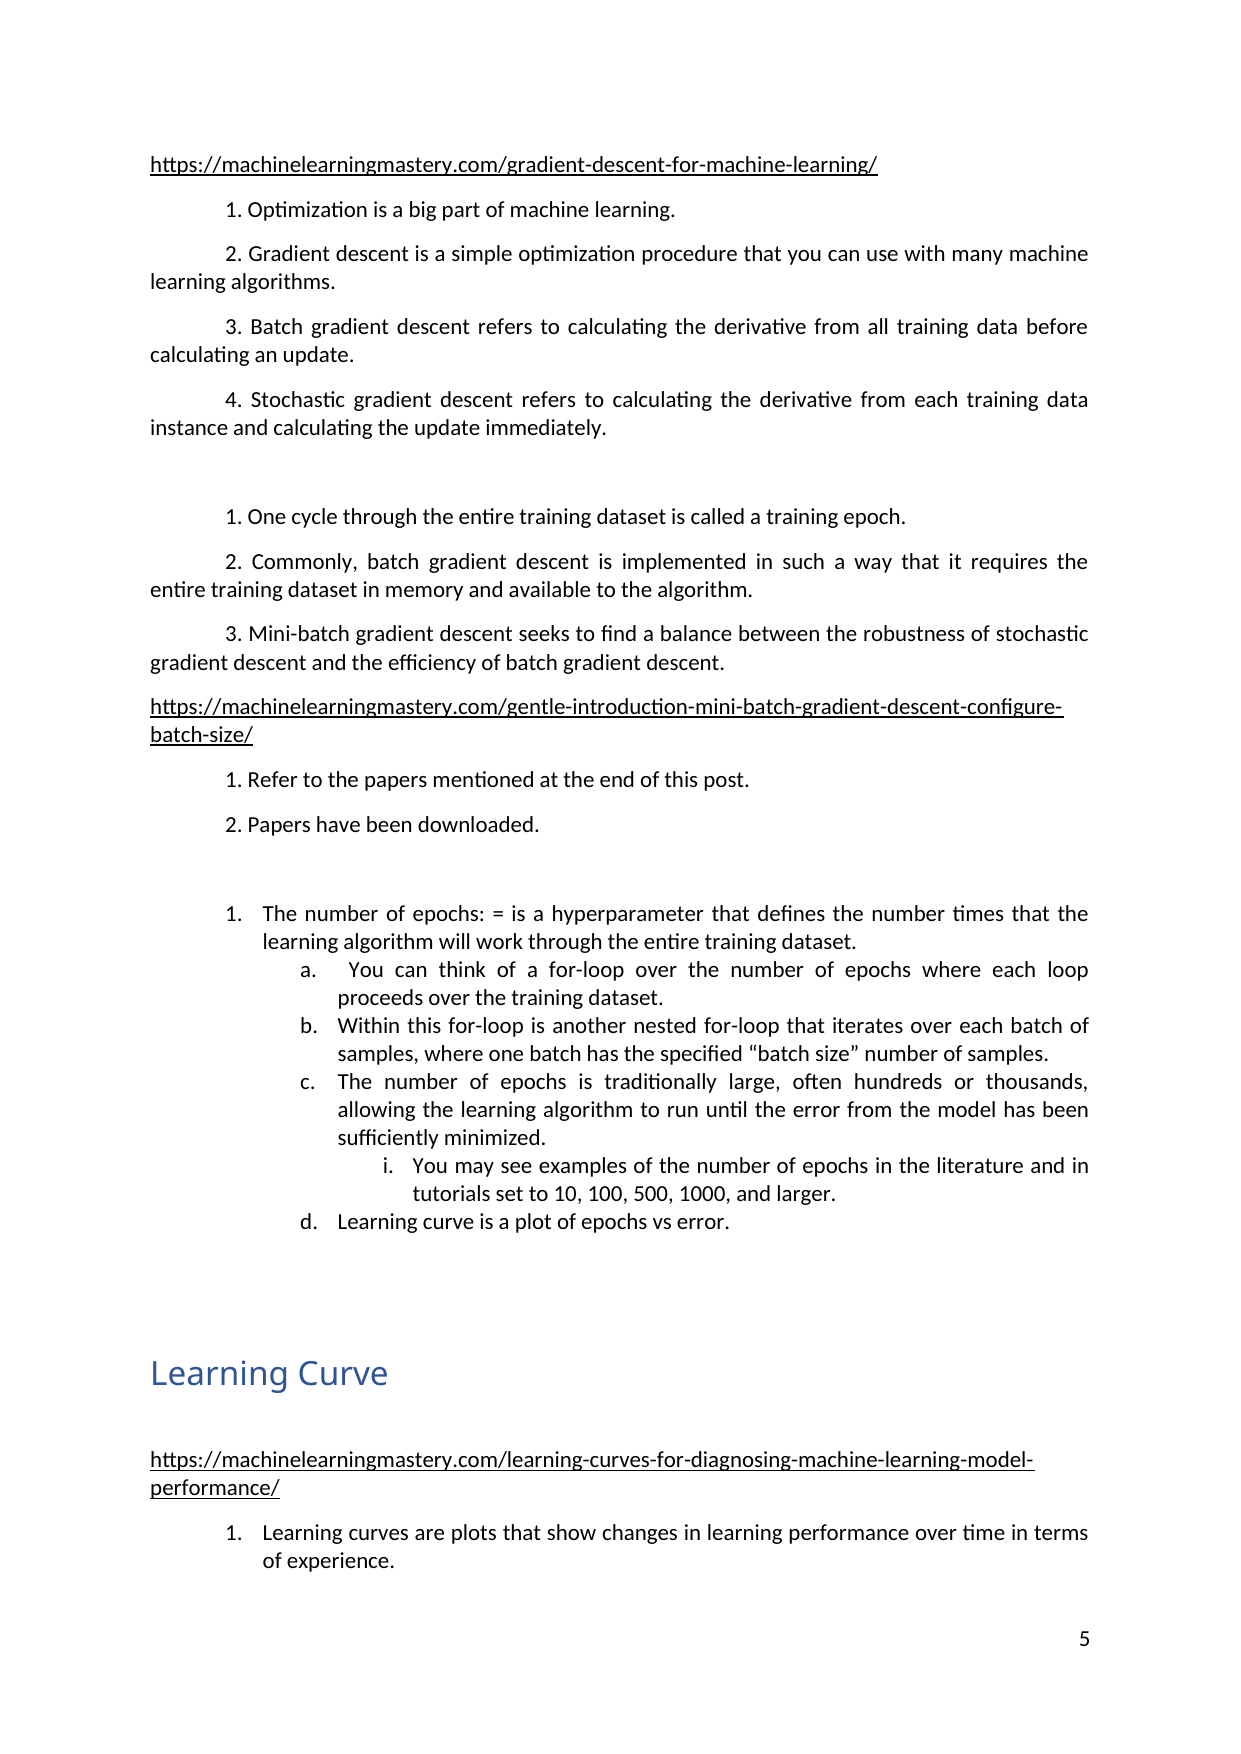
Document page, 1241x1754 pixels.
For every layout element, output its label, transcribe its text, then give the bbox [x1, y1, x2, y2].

text https://machinelearningmastery.com/gentle-introduction-mini-batch-gradient-descent-configure-batch-size/ [150, 692, 1090, 748]
text https://machinelearningmastery.com/gradient-descent-for-machine-learning/ [150, 150, 1090, 178]
text 1. Refer to the papers mentioned at the end of this post. [150, 765, 1090, 793]
text 3. Batch gradient descent refers to calculating the derivative from all training data before calculating an update. [150, 312, 1090, 368]
list You may see examples of the number of epochs in the literature and in tutorials set to 10, 100, 500, 1000, and larger. [394, 1151, 1090, 1207]
text 4. Stochastic gradient descent refers to calculating the derivative from each training data instance and calculating the update immediately. [150, 385, 1090, 441]
list The number of epochs: = is a hyperparameter that defines the number times that the learning algorithm will work through the entire training dataset. [225, 899, 1090, 955]
list You can think of a for-loop over the number of epochs where each loop proceeds over the training dataset. [300, 955, 1090, 1011]
text 2. Commonly, batch gradient descent is implemented in such a way that it requires the entire training dataset in memory and available to the algorithm. [150, 547, 1090, 603]
text 1. One cycle through the entire training dataset is called a training epoch. [150, 502, 1090, 530]
text 1. Optimization is a big part of machine learning. [150, 195, 1090, 223]
text 3. Mini-batch gradient descent seeks to find a balance between the robustness of stochastic gradient descent and the efficiency of batch gradient descent. [150, 619, 1090, 676]
list The number of epochs is traditionally large, often hundreds or thousands, allowing the learning algorithm to run until the error from the model has been sufficiently minimized. [300, 1067, 1090, 1151]
list Learning curve is a plot of epochs vs error. [300, 1207, 1090, 1235]
list Within this for-loop is another nested for-loop that iterates over each batch of samples, where one batch has the specified “batch size” number of samples. [300, 1011, 1090, 1067]
list Learning curves are plots that show changes in learning performance over time in terms of experience. [225, 1518, 1090, 1574]
text 2. Gradient descent is a simple optimization procedure that you can use with many machine learning algorithms. [150, 239, 1090, 295]
text https://machinelearningmastery.com/learning-curves-for-diagnosing-machine-learning-model-performance/ [150, 1446, 1090, 1502]
text 2. Papers have been downloaded. [150, 810, 1090, 838]
subtitle Learning Curve [150, 1350, 1090, 1395]
